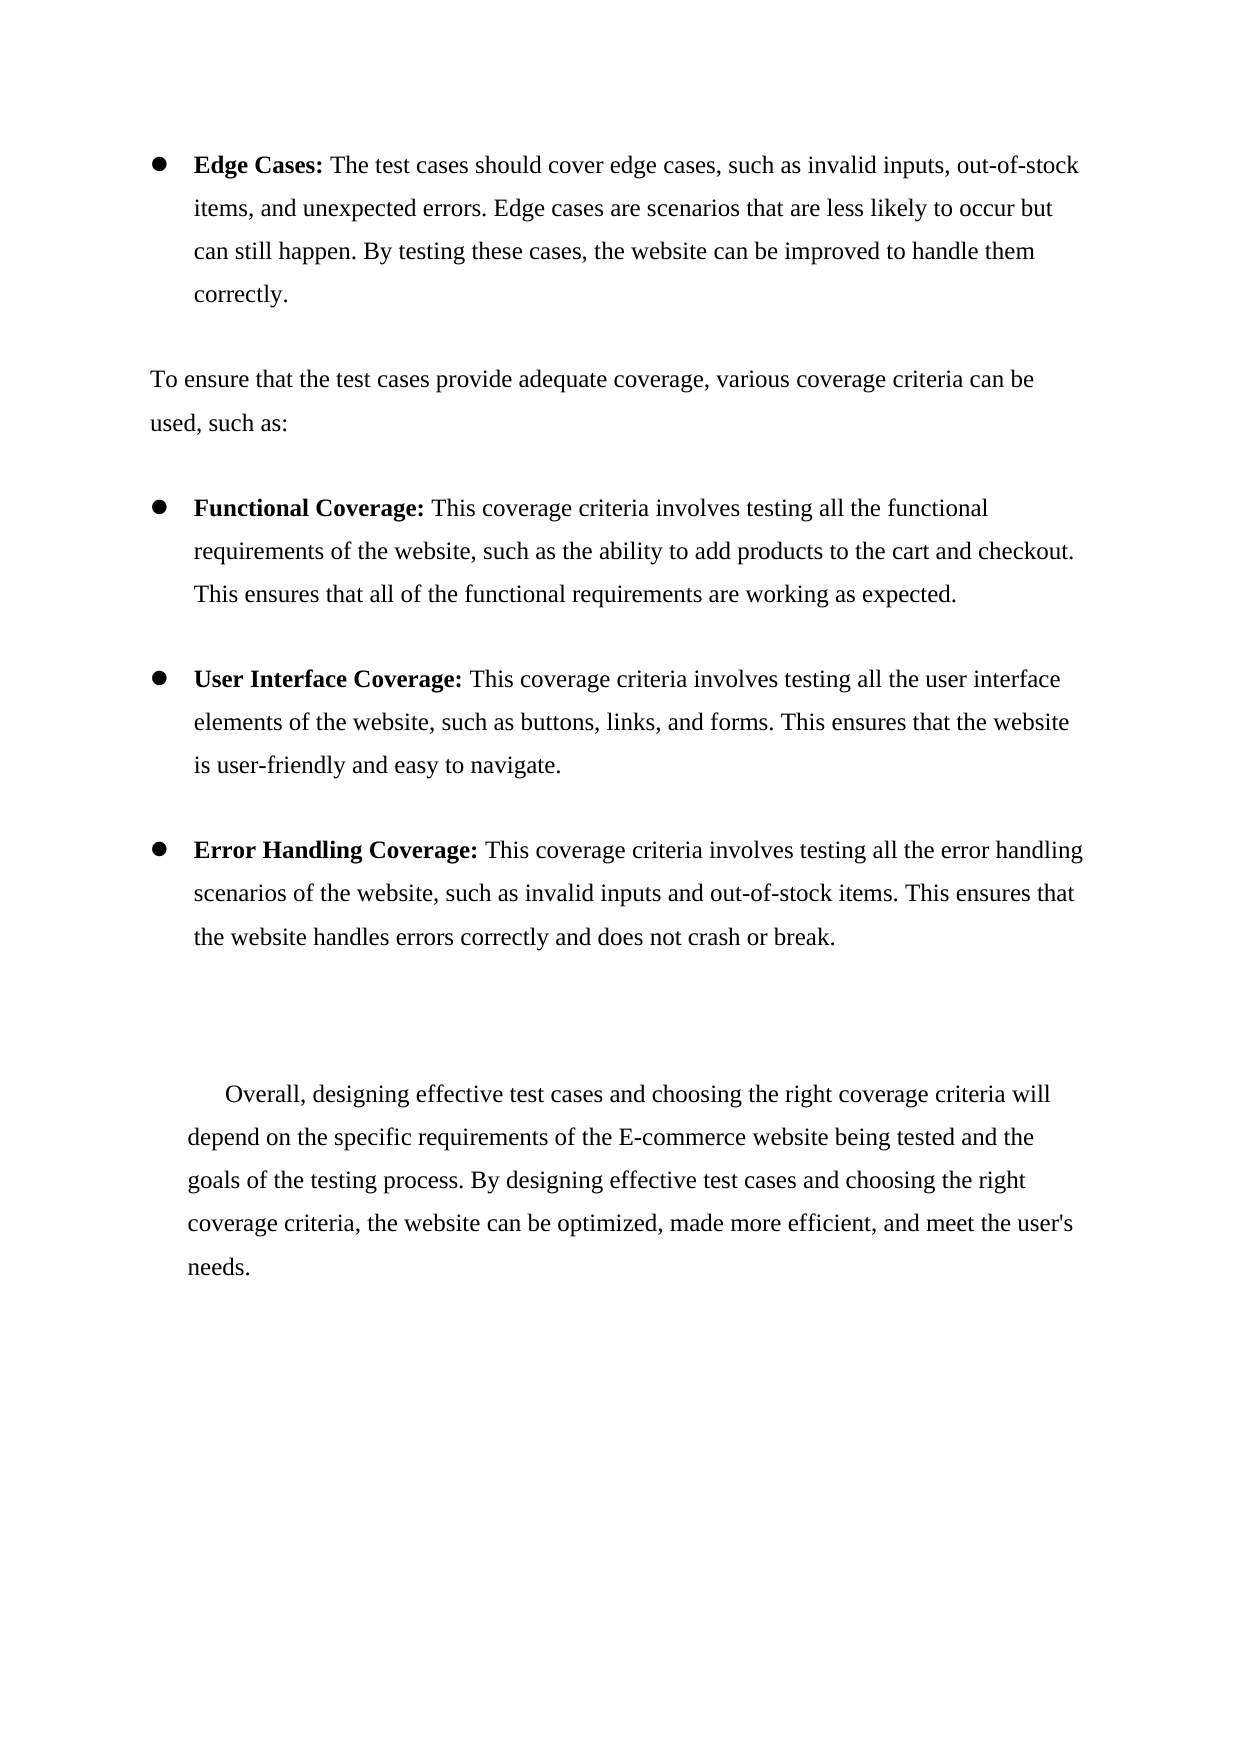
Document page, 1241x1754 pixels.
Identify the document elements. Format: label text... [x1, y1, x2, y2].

list Functional Coverage: This coverage criteria involves testing all the functional requirements of the website, such as the ability to add products to the cart and checkout. This ensures that all of the functional requirements are working as expected. [150, 493, 1090, 608]
list Error Handling Coverage: This coverage criteria involves testing all the error handling scenarios of the website, such as invalid inputs and out-of-stock items. This ensures that the website handles errors correctly and does not crash or break. [150, 835, 1090, 950]
list To ensure that the test cases provide adequate coverage, various coverage criteria can be used, such as: [150, 364, 1090, 436]
list Edge Cases: The test cases should cover edge cases, such as invalid inputs, out-of-stock items, and unexpected errors. Edge cases are scenarios that are less likely to occur but can still happen. By testing these cases, the website can be improved to handle them correctly. [150, 150, 1090, 308]
text Overall, designing effective test cases and choosing the right coverage criteria will depend on the specific requirements of the E-commerce website being tested and the goals of the testing process. By designing effective test cases and choosing the right coverage criteria, the website can be optimized, made more efficient, and meet the user's needs. [187, 1079, 1090, 1280]
list User Interface Coverage: This coverage criteria involves testing all the user interface elements of the website, such as buttons, links, and forms. This ensures that the website is user-friendly and easy to navigate. [150, 664, 1090, 779]
